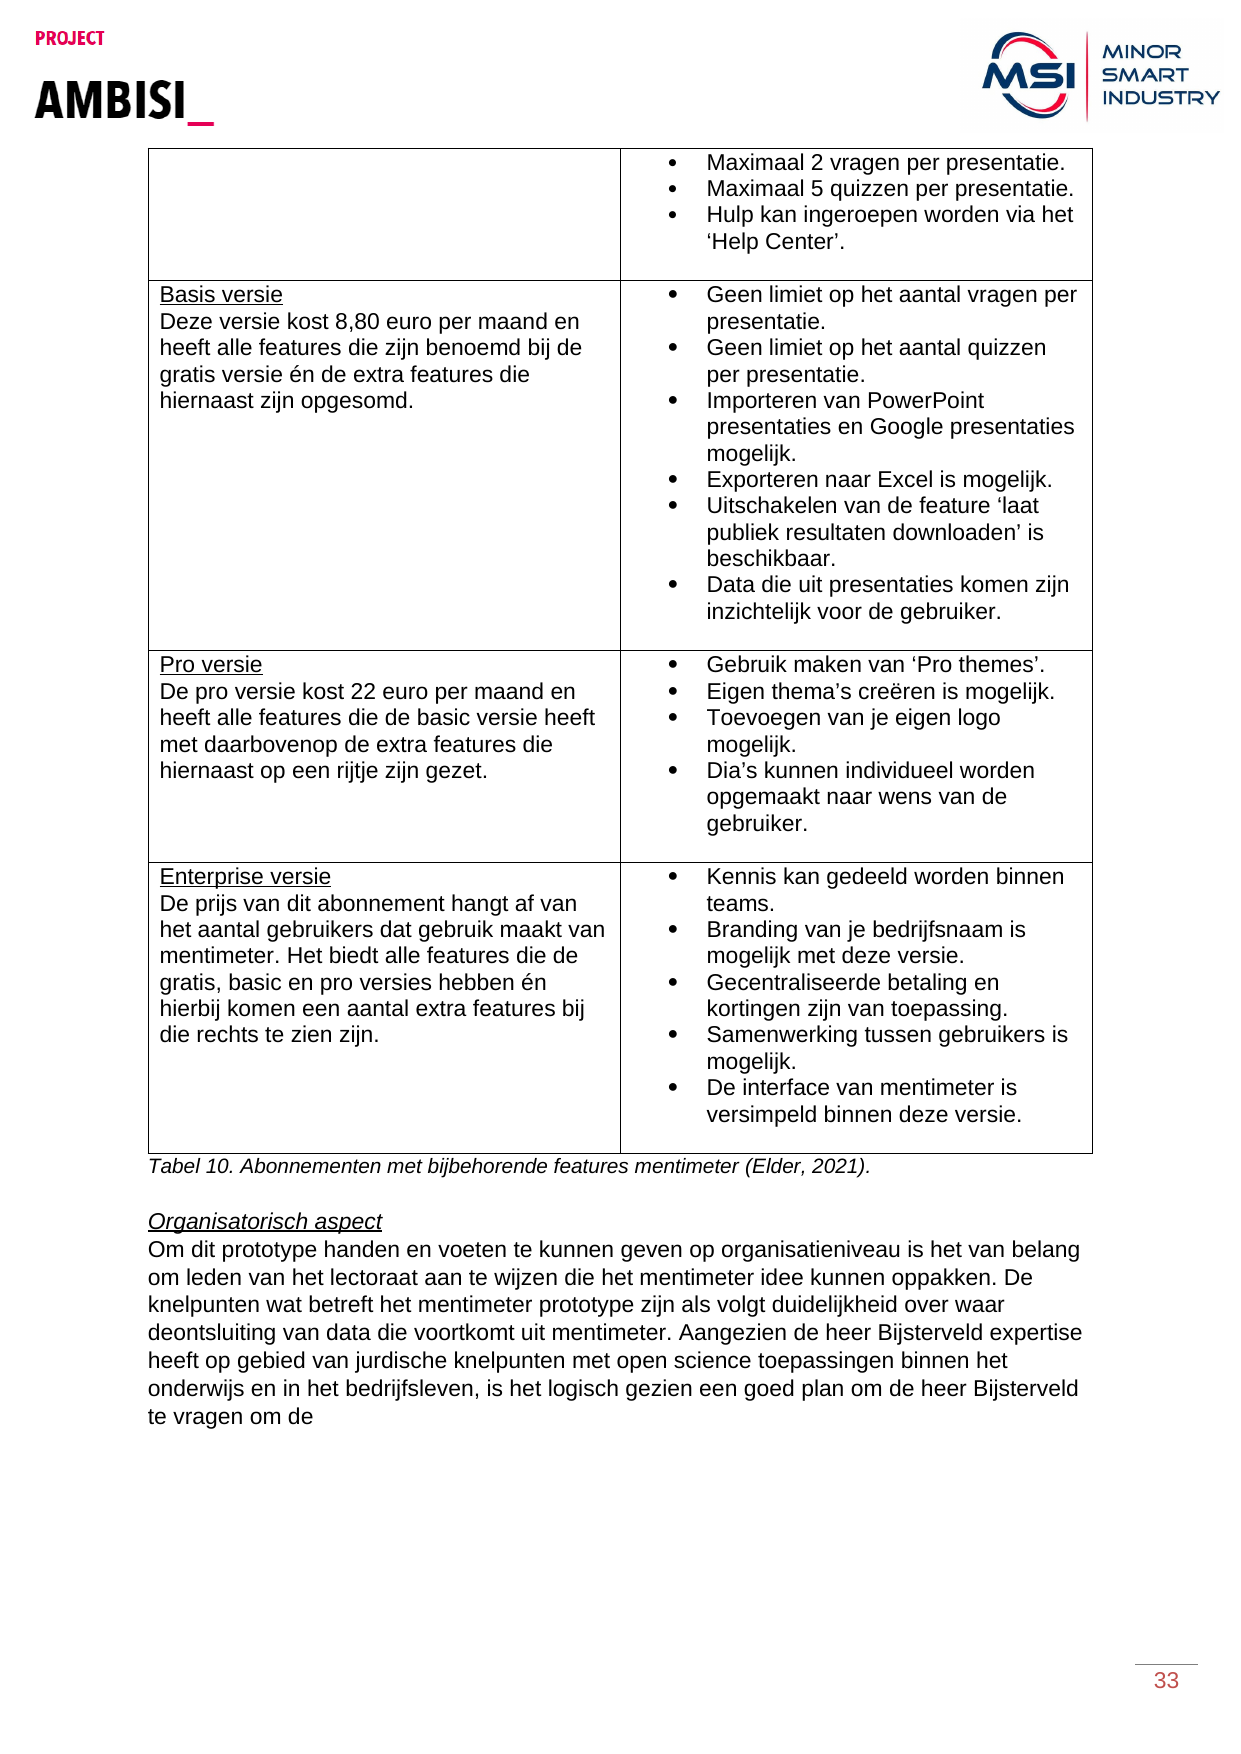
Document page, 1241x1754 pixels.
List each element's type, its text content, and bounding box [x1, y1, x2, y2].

table_cell Enterprise versie De prijs van dit abonnement hangt af van het aantal gebruikers dat gebruik maakt van mentimeter. Het biedt alle features die de gratis, basic en pro versies hebben én hierbij komen een aantal extra features bij die rechts te zien zijn. [149, 863, 620, 1153]
picture [32, 24, 215, 133]
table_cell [621, 149, 1092, 280]
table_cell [149, 149, 620, 280]
table_cell Geen limiet op het aantal vragen per presentatie. Geen limiet op het aantal quizzen per presentatie. Importeren van PowerPoint presentaties en Google presentaties mogelijk. Exporteren naar Excel is mogelijk. Uitschakelen van de feature ‘laat publiek resultaten downloaden’ is beschikbaar. Data die uit presentaties komen zijn inzichtelijk voor de gebruiker. [621, 281, 1092, 650]
text Tabel 10. Abonnementen met bijbehorende features mentimeter (Elder, 2021). Organisatorisch aspect Om dit prototype handen en voeten te kunnen geven op organisatieniveau is het van belang om leden van het lectoraat aan te wijzen die het mentimeter idee kunnen oppakken. De knelpunten wat betreft het mentimeter prototype zijn als volgt duidelijkheid over waar deontsluiting van data die voortkomt uit mentimeter. Aangezien de heer Bijsterveld expertise heeft op gebied van jurdische knelpunten met open science toepassingen binnen het onderwijs en in het bedrijfsleven, is het logisch gezien een goed plan om de heer Bijsterveld te vragen om de [148, 1154, 1093, 1457]
table_cell Kennis kan gedeeld worden binnen teams. Branding van je bedrijfsnaam is mogelijk met deze versie. Gecentraliseerde betaling en kortingen zijn van toepassing. Samenwerking tussen gebruikers is mogelijk. De interface van mentimeter is versimpeld binnen deze versie. [621, 863, 1092, 1153]
table_cell Basis versie Deze versie kost 8,80 euro per maand en heeft alle features die zijn benoemd bij de gratis versie én de extra features die hiernaast zijn opgesomd. [149, 281, 620, 650]
table_cell Pro versie De pro versie kost 22 euro per maand en heeft alle features die de basic versie heeft met daarbovenop de extra features die hiernaast op een rijtje zijn gezet. [149, 651, 620, 862]
table_cell Gebruik maken van ‘Pro themes’. Eigen thema’s creëren is mogelijk. Toevoegen van je eigen logo mogelijk. Dia’s kunnen individueel worden opgemaakt naar wens van de gebruiker. [621, 651, 1092, 862]
picture [960, 18, 1224, 133]
